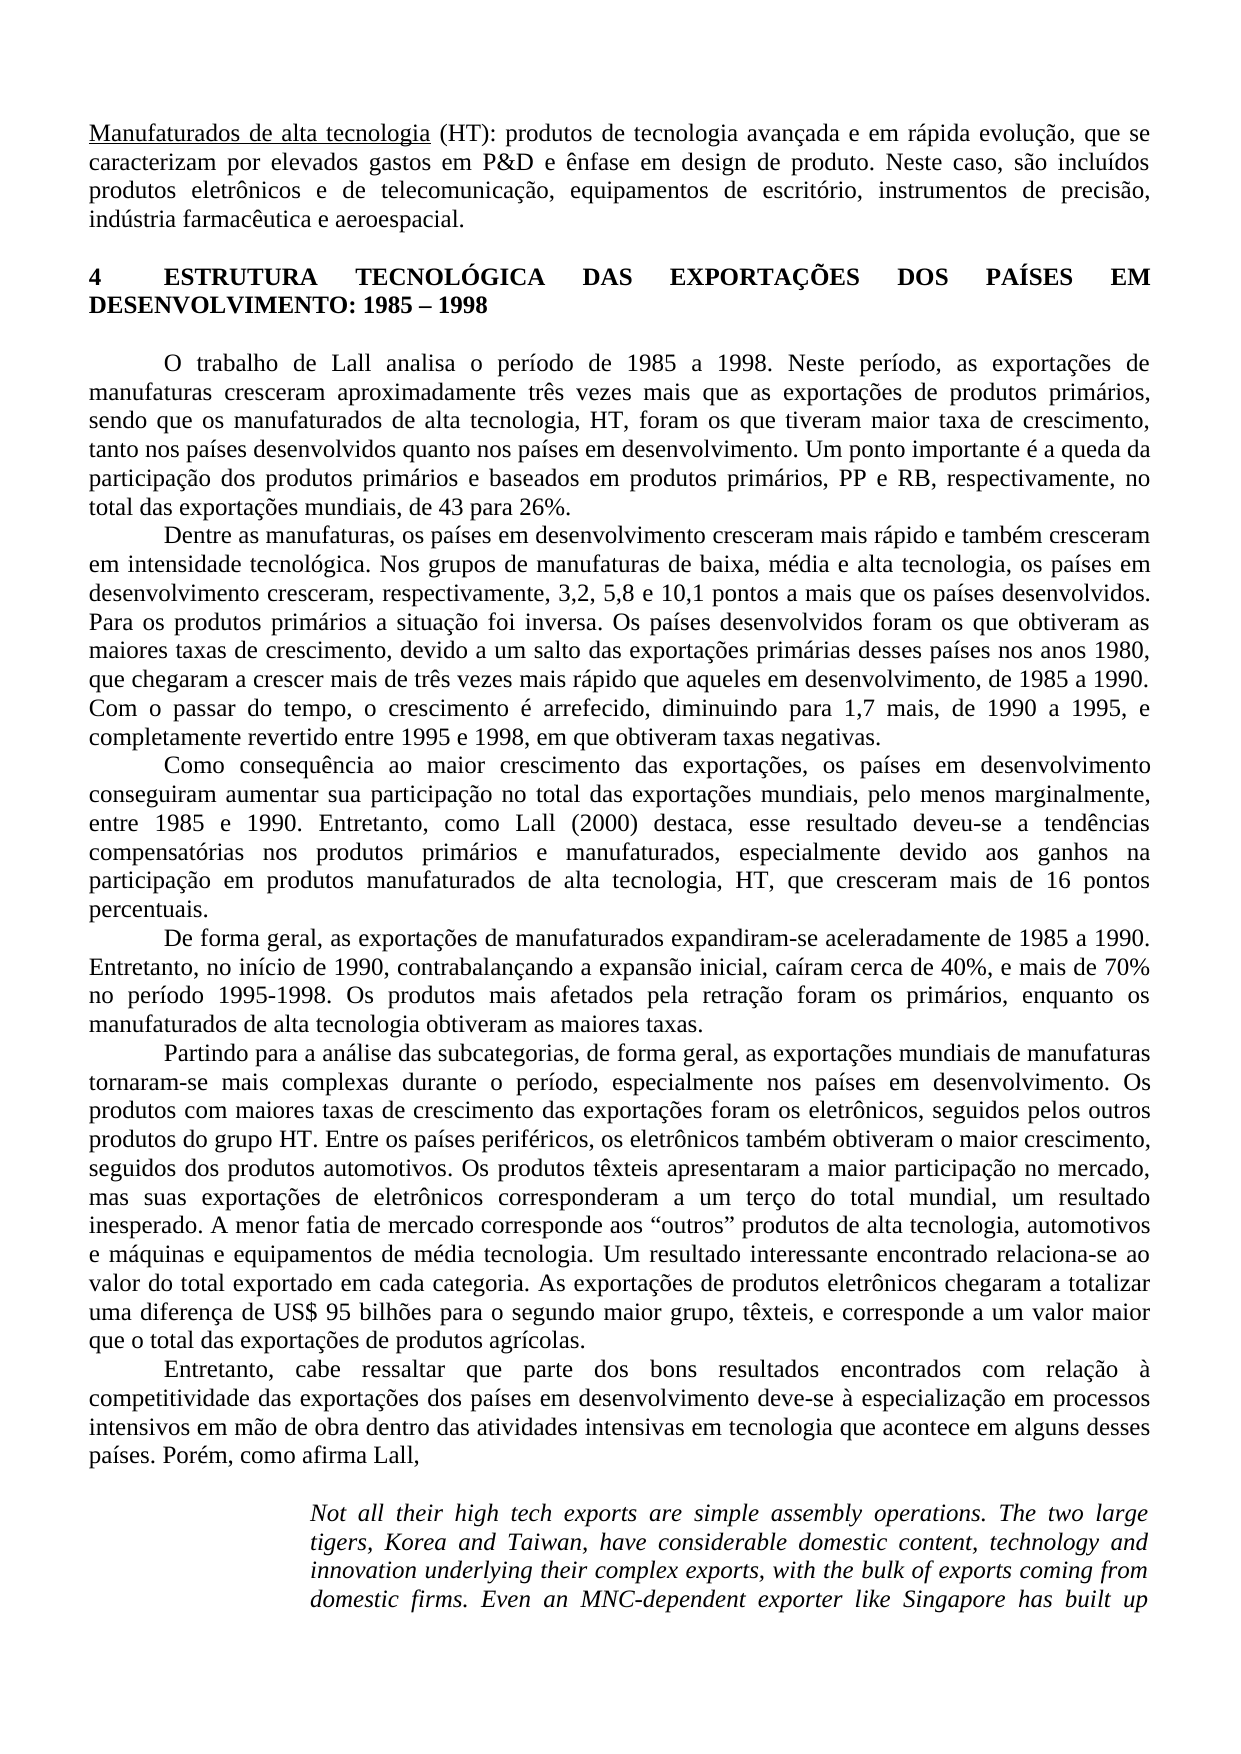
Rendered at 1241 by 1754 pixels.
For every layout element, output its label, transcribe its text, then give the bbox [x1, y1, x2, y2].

text Entretanto, cabe ressaltar que parte dos bons resultados encontrados com relação à competitividade das exportações dos países em desenvolvimento deve-se à especialização em processos intensivos em mão de obra dentro das atividades intensivas em tecnologia que acontece em alguns desses países. Porém, como afirma Lall, [89, 1354, 1152, 1469]
text Partindo para a análise das subcategorias, de forma geral, as exportações mundiais de manufaturas tornaram-se mais complexas durante o período, especialmente nos países em desenvolvimento. Os produtos com maiores taxas de crescimento das exportações foram os eletrônicos, seguidos pelos outros produtos do grupo HT. Entre os países periféricos, os eletrônicos também obtiveram o maior crescimento, seguidos dos produtos automotivos. Os produtos têxteis apresentaram a maior participação no mercado, mas suas exportações de eletrônicos corresponderam a um terço do total mundial, um resultado inesperado. A menor fatia de mercado corresponde aos “outros” produtos de alta tecnologia, automotivos e máquinas e equipamentos de média tecnologia. Um resultado interessante encontrado relaciona-se ao valor do total exportado em cada categoria. As exportações de produtos eletrônicos chegaram a totalizar uma diferença de US$ 95 bilhões para o segundo maior grupo, têxteis, e corresponde a um valor maior que o total das exportações de produtos agrícolas. [89, 1038, 1152, 1354]
text Manufaturados de alta tecnologia (HT): produtos de tecnologia avançada e em rápida evolução, que se caracterizam por elevados gastos em P&D e ênfase em design de produto. Neste caso, são incluídos produtos eletrônicos e de telecomunicação, equipamentos de escritório, instrumentos de precisão, indústria farmacêutica e aeroespacial. [89, 118, 1152, 233]
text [310, 1498, 1152, 1613]
text 4 ESTRUTURA TECNOLÓGICA DAS EXPORTAÇÕES DOS PAÍSES EM DESENVOLVIMENTO: 1985 – 1998 [89, 262, 1152, 319]
text Como consequência ao maior crescimento das exportações, os países em desenvolvimento conseguiram aumentar sua participação no total das exportações mundiais, pelo menos marginalmente, entre 1985 e 1990. Entretanto, como Lall (2000) destaca, esse resultado deveu-se a tendências compensatórias nos produtos primários e manufaturados, especialmente devido aos ganhos na participação em produtos manufaturados de alta tecnologia, HT, que cresceram mais de 16 pontos percentuais. [89, 751, 1152, 923]
text Dentre as manufaturas, os países em desenvolvimento cresceram mais rápido e também cresceram em intensidade tecnológica. Nos grupos de manufaturas de baixa, média e alta tecnologia, os países em desenvolvimento cresceram, respectivamente, 3,2, 5,8 e 10,1 pontos a mais que os países desenvolvidos. Para os produtos primários a situação foi inversa. Os países desenvolvidos foram os que obtiveram as maiores taxas de crescimento, devido a um salto das exportações primárias desses países nos anos 1980, que chegaram a crescer mais de três vezes mais rápido que aqueles em desenvolvimento, de 1985 a 1990. Com o passar do tempo, o crescimento é arrefecido, diminuindo para 1,7 mais, de 1990 a 1995, e completamente revertido entre 1995 e 1998, em que obtiveram taxas negativas. [89, 521, 1152, 751]
text O trabalho de Lall analisa o período de 1985 a 1998. Neste período, as exportações de manufaturas cresceram aproximadamente três vezes mais que as exportações de produtos primários, sendo que os manufaturados de alta tecnologia, HT, foram os que tiveram maior taxa de crescimento, tanto nos países desenvolvidos quanto nos países em desenvolvimento. Um ponto importante é a queda da participação dos produtos primários e baseados em produtos primários, PP e RB, respectivamente, no total das exportações mundiais, de 43 para 26%. [89, 348, 1152, 521]
text De forma geral, as exportações de manufaturados expandiram-se aceleradamente de 1985 a 1990. Entretanto, no início de 1990, contrabalançando a expansão inicial, caíram cerca de 40%, e mais de 70% no período 1995-1998. Os produtos mais afetados pela retração foram os primários, enquanto os manufaturados de alta tecnologia obtiveram as maiores taxas. [89, 923, 1152, 1038]
